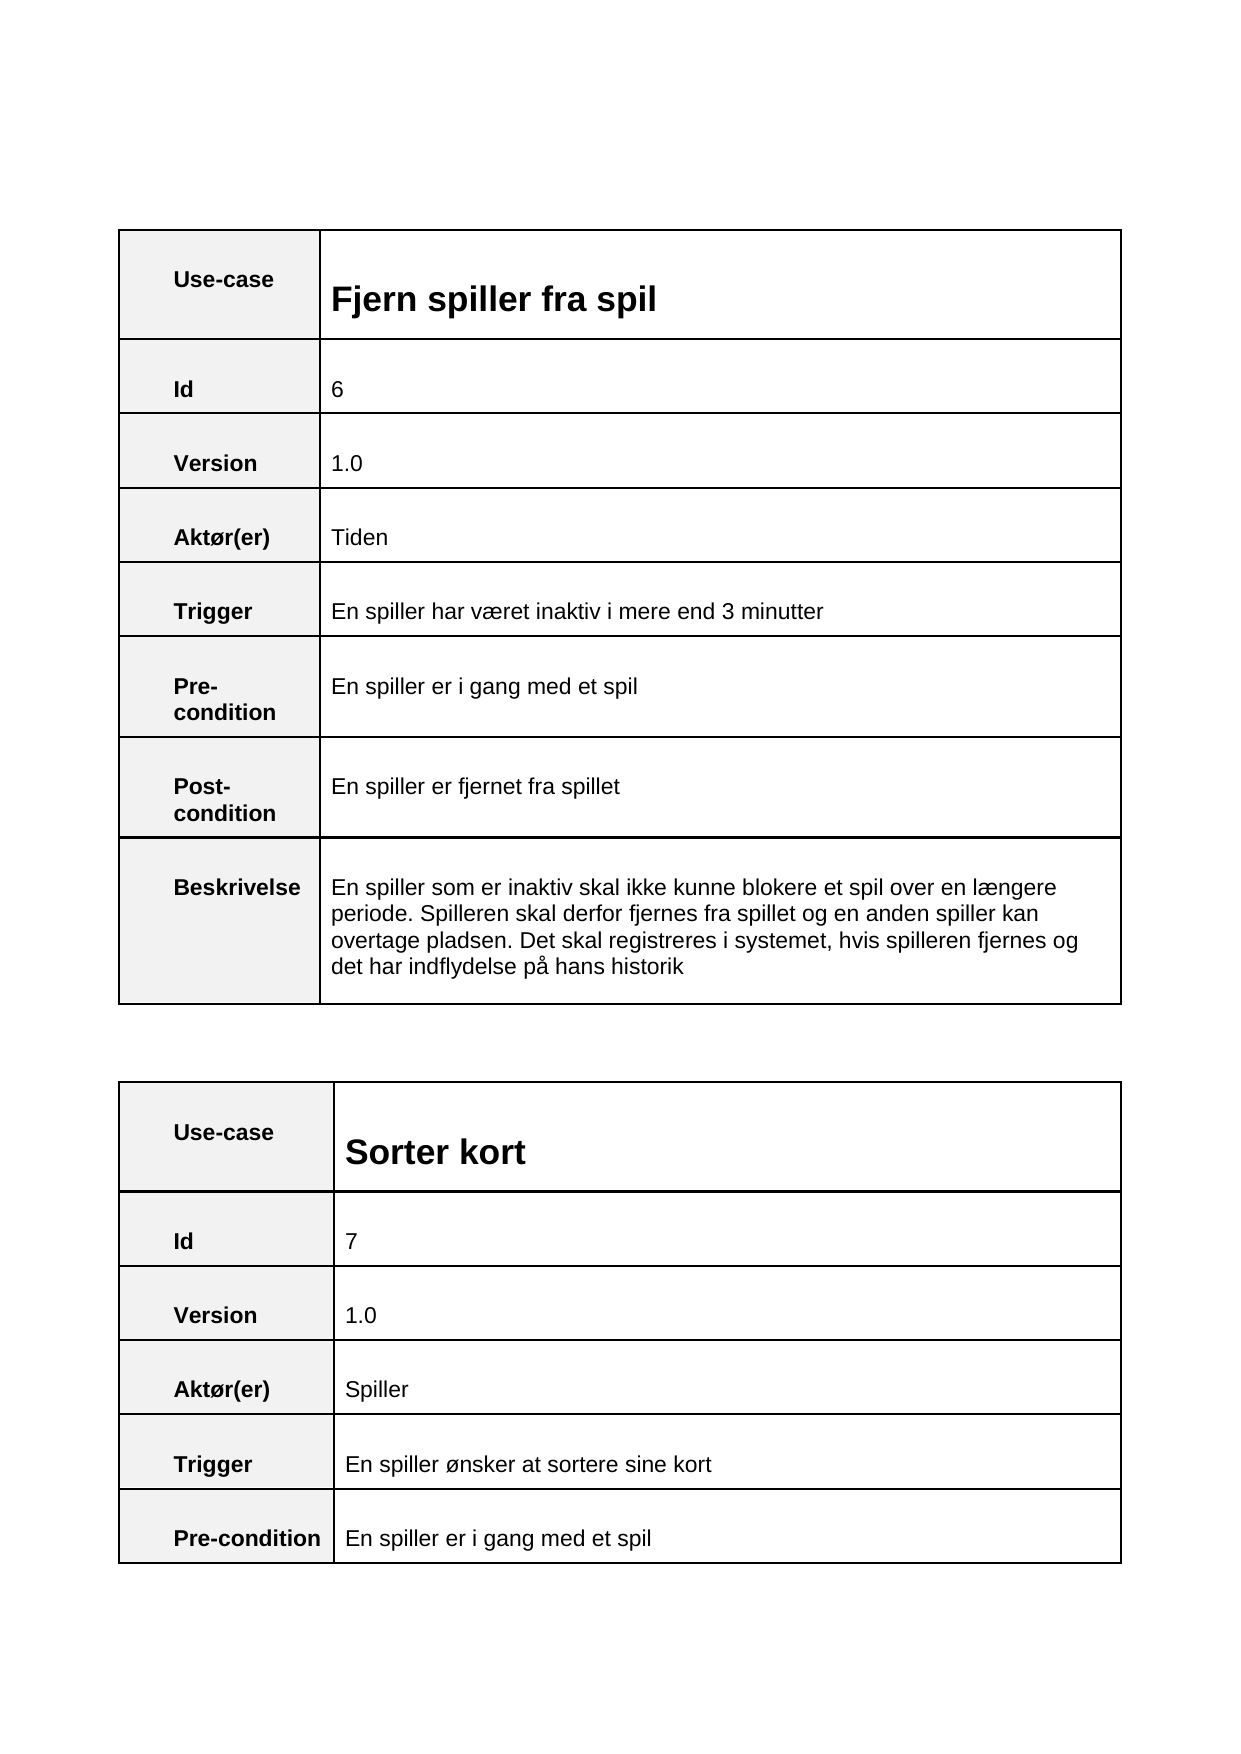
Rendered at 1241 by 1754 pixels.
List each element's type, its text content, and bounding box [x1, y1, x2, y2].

table_cell En spiller ønsker at sortere sine kort [335, 1415, 1120, 1487]
table_cell En spiller som er inaktiv skal ikke kunne blokere et spil over en længere periode. Spilleren skal derfor fjernes fra spillet og en anden spiller kan overtage pladsen. Det skal registreres i systemet, hvis spilleren fjernes og det har indflydelse på hans historik [321, 839, 1120, 1002]
table_cell En spiller er i gang med et spil [321, 637, 1120, 736]
table_cell Pre-condition [120, 637, 319, 736]
table_cell Id [120, 1193, 333, 1265]
table_cell Trigger [120, 563, 319, 635]
table_cell En spiller er i gang med et spil [335, 1490, 1120, 1562]
table_cell Beskrivelse [120, 839, 319, 1002]
table_cell En spiller har været inaktiv i mere end 3 minutter [321, 563, 1120, 635]
table_cell 1.0 [335, 1267, 1120, 1339]
table_cell Aktør(er) [120, 1341, 333, 1413]
table_cell Trigger [120, 1415, 333, 1487]
table_header Fjern spiller fra spil [321, 231, 1120, 338]
table_header Sorter kort [335, 1083, 1120, 1190]
table_cell Tiden [321, 489, 1120, 561]
table_cell 1.0 [321, 414, 1120, 487]
table_cell Version [120, 1267, 333, 1339]
table_cell En spiller er fjernet fra spillet [321, 738, 1120, 836]
table_cell Post-condition [120, 738, 319, 836]
table_cell 7 [335, 1193, 1120, 1265]
table_cell 6 [321, 340, 1120, 412]
table_header Use-case [120, 231, 319, 338]
table_cell Aktør(er) [120, 489, 319, 561]
table_header Use-case [120, 1083, 333, 1190]
table_cell Id [120, 340, 319, 412]
table_cell Version [120, 414, 319, 487]
table_cell Pre-condition [120, 1490, 333, 1562]
table_cell Spiller [335, 1341, 1120, 1413]
